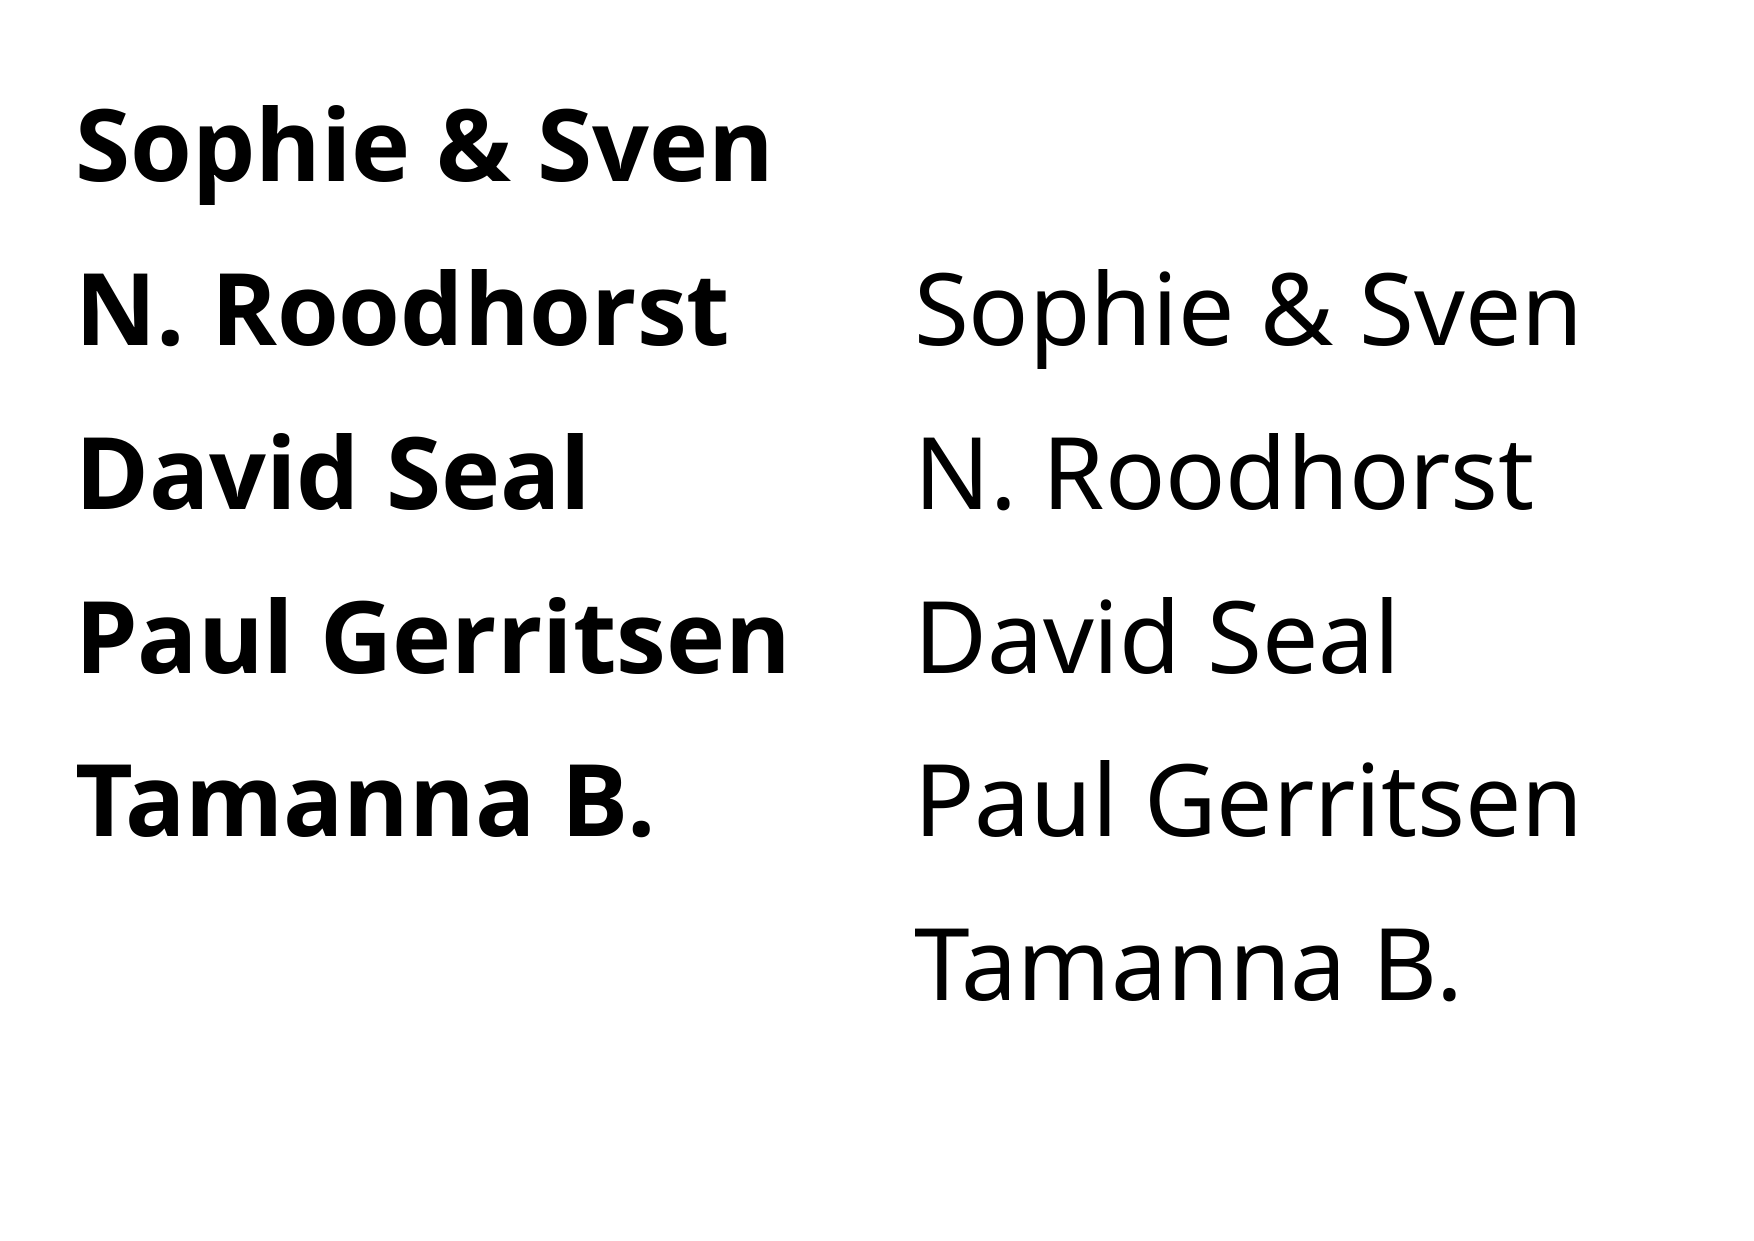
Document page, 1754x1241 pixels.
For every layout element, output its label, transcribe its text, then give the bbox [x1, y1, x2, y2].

text Tamanna B. [75, 730, 840, 866]
text Paul Gerritsen [75, 566, 840, 702]
text N. Roodhorst [914, 402, 1679, 539]
text Sophie & Sven [75, 75, 840, 211]
text David Seal [914, 566, 1679, 702]
text Sophie & Sven [914, 239, 1679, 375]
text N. Roodhorst [75, 239, 840, 375]
text Tamanna B. [914, 894, 1679, 1030]
text David Seal [75, 402, 840, 539]
text Paul Gerritsen [914, 730, 1679, 866]
